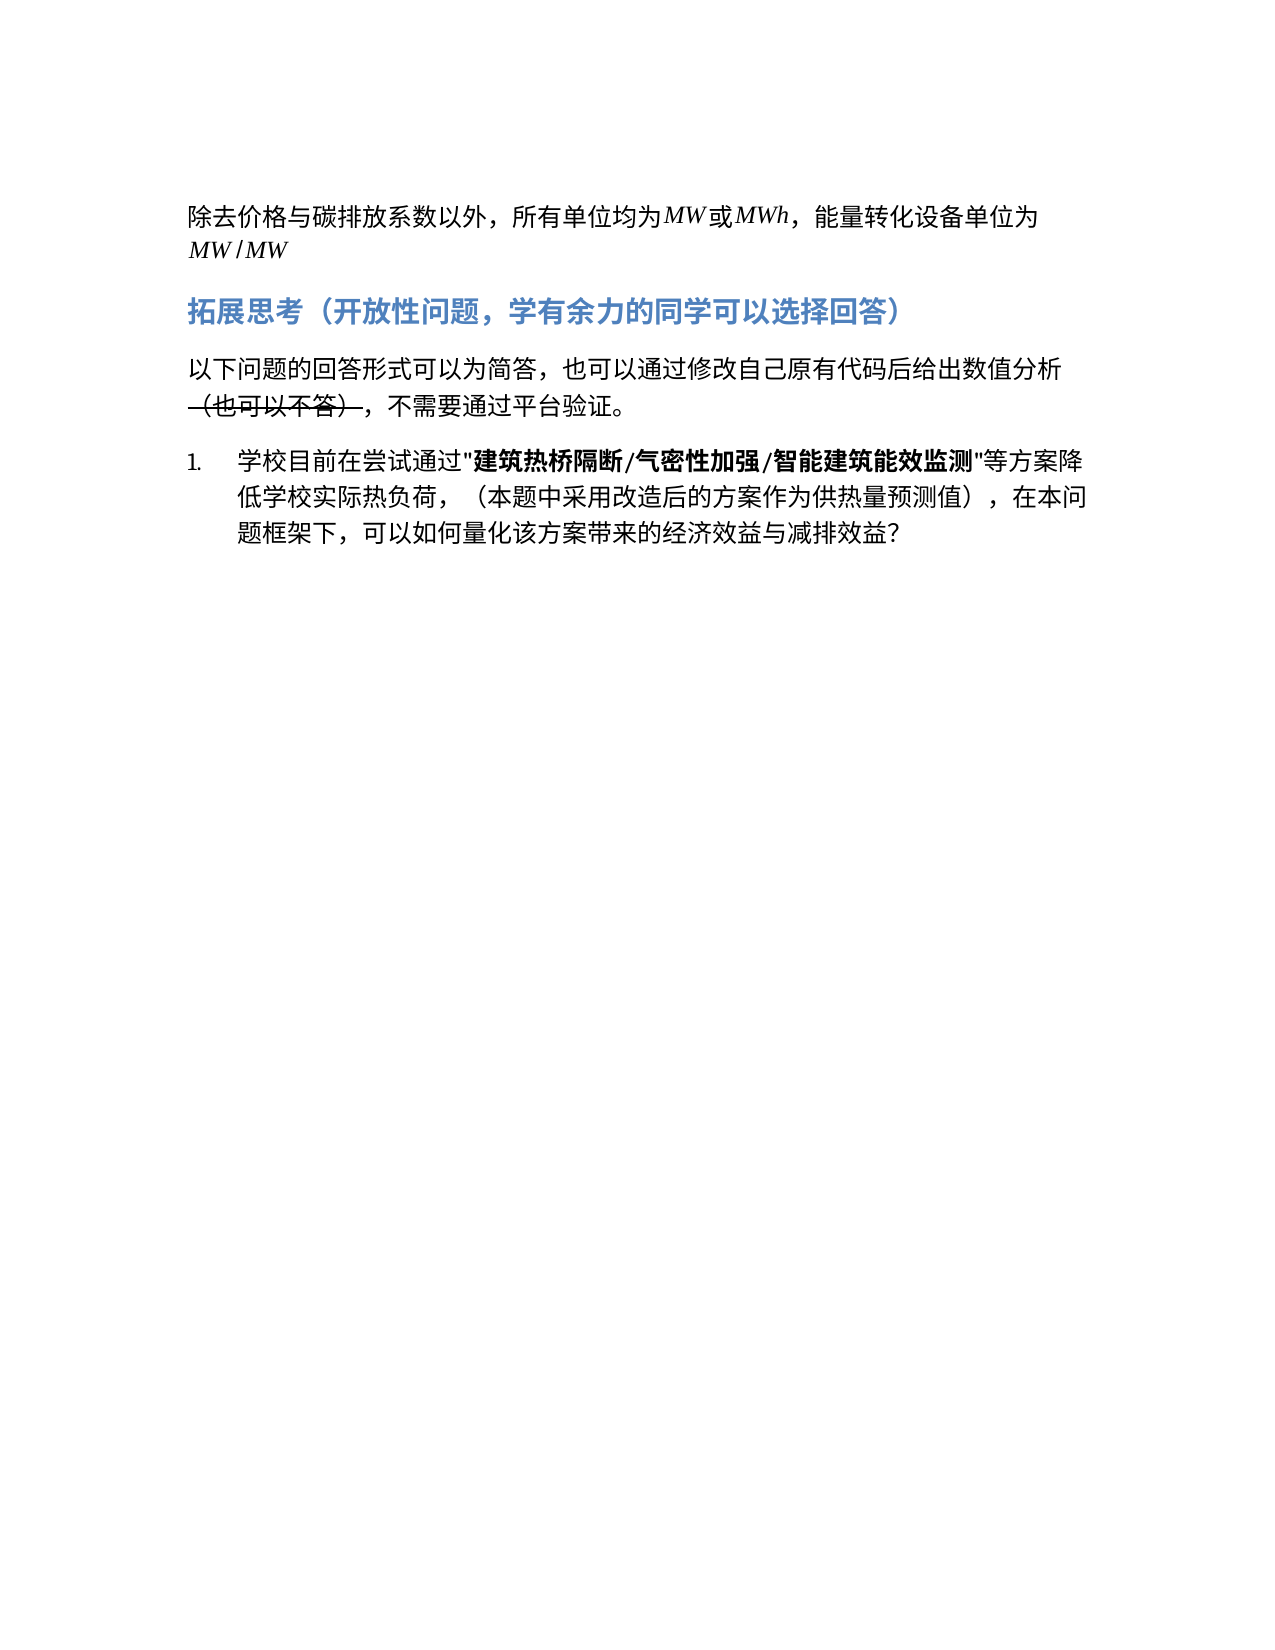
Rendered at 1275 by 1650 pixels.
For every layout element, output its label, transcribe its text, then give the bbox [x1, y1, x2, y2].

subtitle 拓展思考（开放性问题，学有余力的同学可以选择回答） [187, 289, 1087, 331]
text 以下问题的回答形式可以为简答，也可以通过修改自己原有代码后给出数值分析（也可以不答），不需要通过平台验证。 [187, 350, 1087, 422]
text 除去价格与碳排放系数以外，所有单位均为或，能量转化设备单位为 [187, 197, 1087, 268]
list 学校目前在尝试通过"建筑热桥隔断/气密性加强/智能建筑能效监测"等方案降低学校实际热负荷，（本题中采用改造后的方案作为供热量预测值），在本问题框架下，可以如何量化该方案带来的经济效益与减排效益？ [187, 441, 1087, 550]
